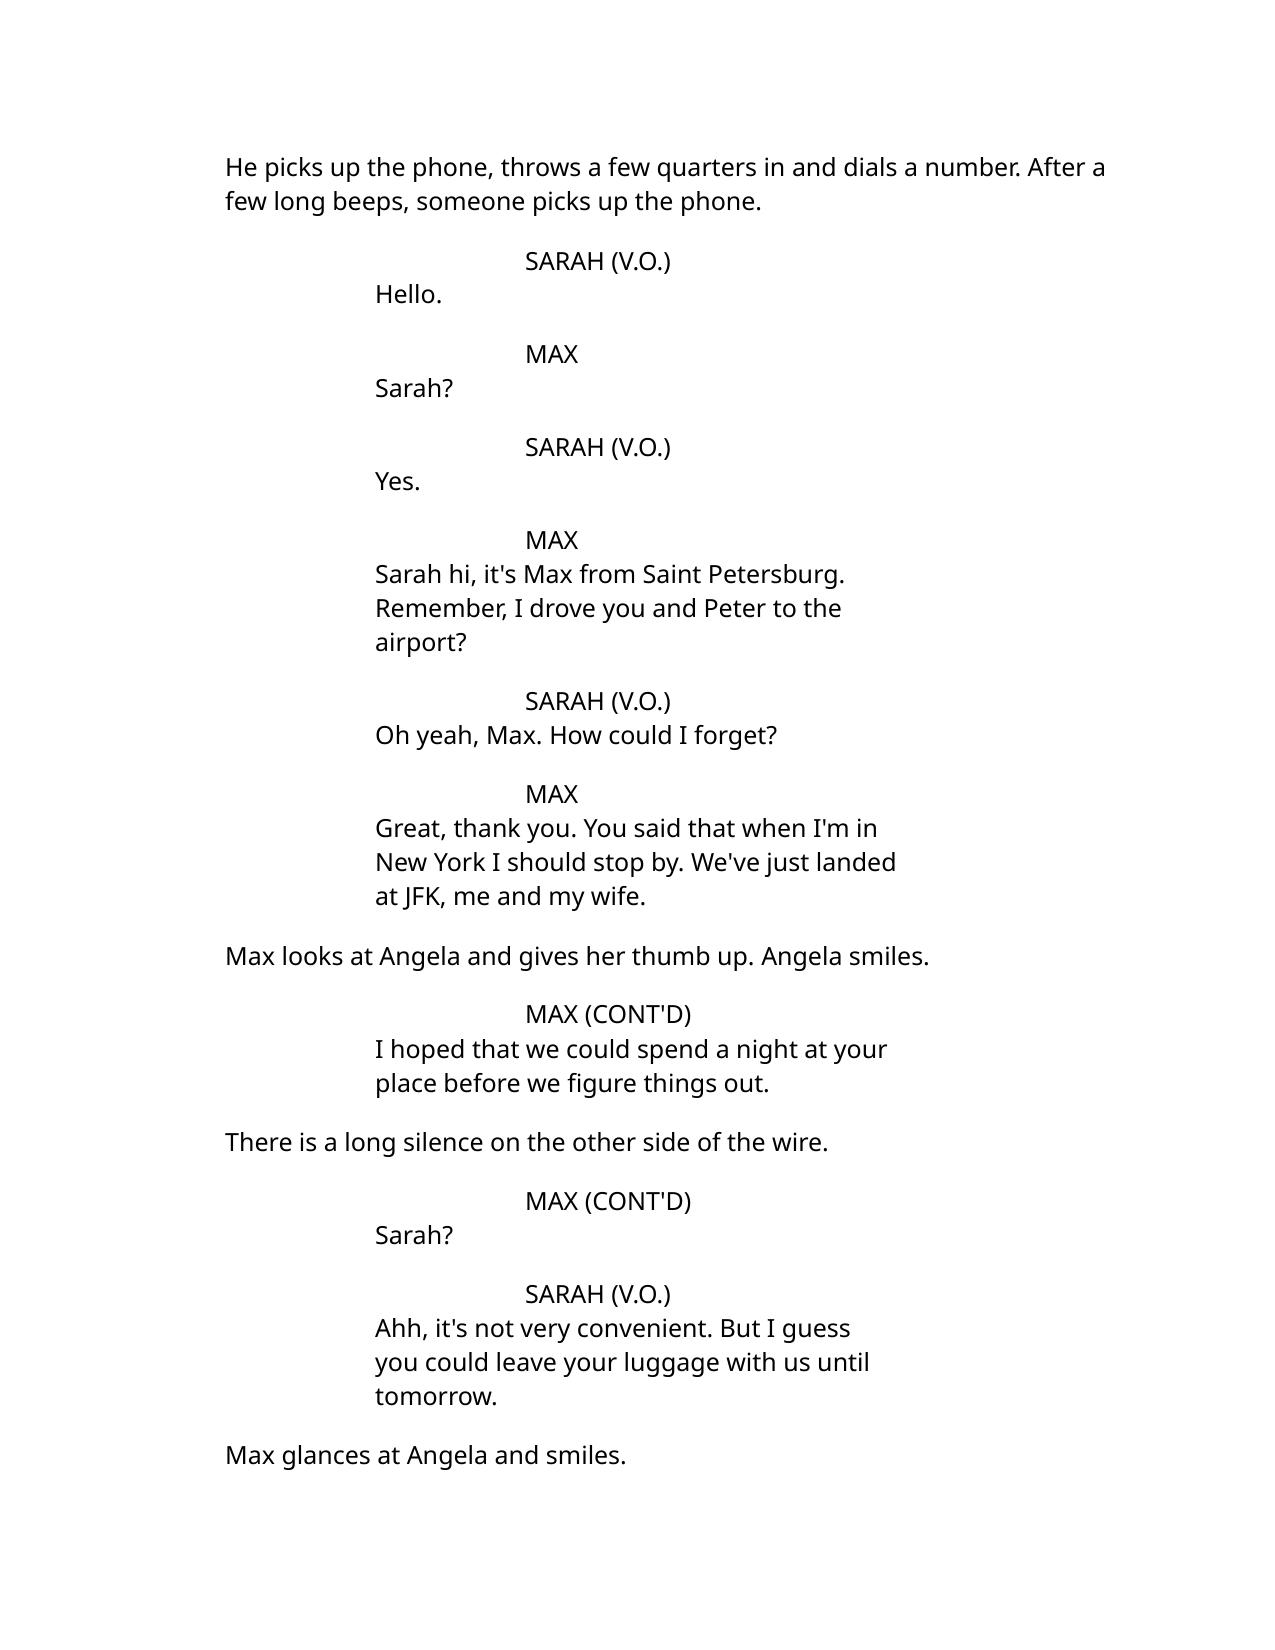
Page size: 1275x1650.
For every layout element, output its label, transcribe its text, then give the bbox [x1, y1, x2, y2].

text MAX (CONT'D) [525, 997, 1087, 1031]
text Sarah hi, it's Max from Saint Petersburg. Remember, I drove you and Peter to the airport? [375, 557, 900, 659]
text Great, thank you. You said that when I'm in New York I should stop by. We've just landed at JFK, me and my wife. [375, 811, 900, 913]
text MAX [525, 777, 1087, 811]
text Yes. [375, 463, 900, 497]
text SARAH (V.O.) [525, 1277, 1087, 1311]
text Ahh, it's not very convenient. But I guess you could leave your luggage with us until tomorrow. [375, 1311, 900, 1413]
text He picks up the phone, throws a few quarters in and dials a number. After a few long beeps, someone picks up the phone. [225, 150, 1125, 218]
text MAX [525, 522, 1087, 557]
text Max glances at Angela and smiles. [225, 1438, 1125, 1472]
text MAX (CONT'D) [525, 1183, 1087, 1217]
text I hoped that we could spend a night at your place before we figure things out. [375, 1031, 900, 1099]
text SARAH (V.O.) [525, 684, 1087, 718]
text Oh yeah, Max. How could I forget? [375, 718, 900, 752]
text There is a long silence on the other side of the wire. [225, 1124, 1125, 1158]
text sARAH (v.o.) [525, 429, 1087, 463]
text MAX [525, 336, 1087, 370]
text Sarah? [375, 1217, 900, 1252]
text Max looks at Angela and gives her thumb up. Angela smiles. [225, 938, 1125, 972]
text Sarah? [375, 370, 900, 404]
text Hello. [375, 277, 900, 311]
text Sarah (V.O.) [525, 243, 1087, 277]
